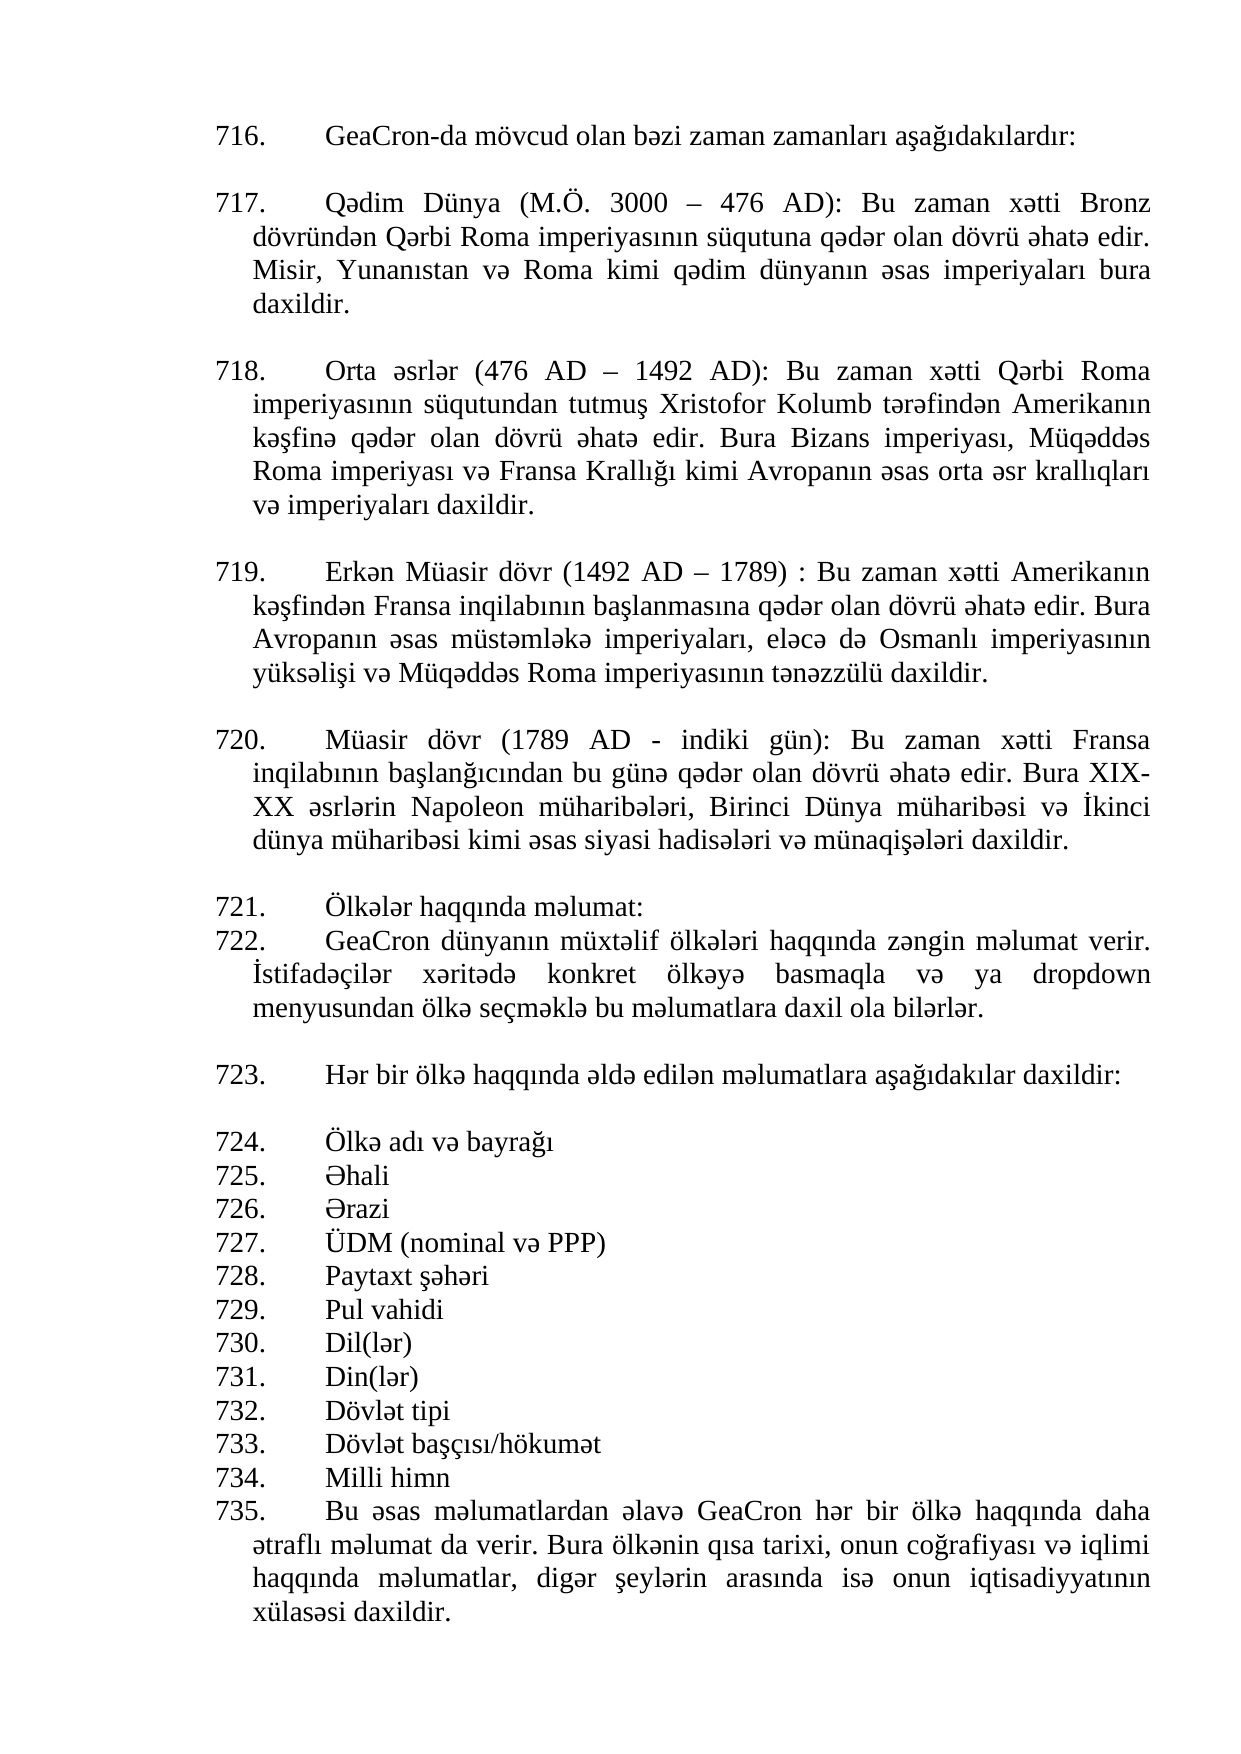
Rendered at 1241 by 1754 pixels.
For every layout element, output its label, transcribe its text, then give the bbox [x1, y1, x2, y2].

list Dil(lər) [215, 1326, 1152, 1359]
list Pul vahidi [215, 1292, 1152, 1326]
list Orta əsrlər (476 AD – 1492 AD): Bu zaman xətti Qərbi Roma imperiyasının süqutundan tutmuş Xristofor Kolumb tərəfindən Amerikanın kəşfinə qədər olan dövrü əhatə edir. Bura Bizans imperiyası, Müqəddəs Roma imperiyası və Fransa Krallığı kimi Avropanın əsas orta əsr krallıqları və imperiyaları daxildir. [215, 353, 1152, 521]
list Dövlət tipi [215, 1393, 1152, 1426]
list Müasir dövr (1789 AD - indiki gün): Bu zaman xətti Fransa inqilabının başlanğıcından bu günə qədər olan dövrü əhatə edir. Bura XIX-XX əsrlərin Napoleon müharibələri, Birinci Dünya müharibəsi və İkinci dünya müharibəsi kimi əsas siyasi hadisələri və münaqişələri daxildir. [215, 722, 1152, 856]
list Ərazi [215, 1191, 1152, 1225]
list GeaCron-da mövcud olan bəzi zaman zamanları aşağıdakılardır: [215, 118, 1152, 152]
list Bu əsas məlumatlardan əlavə GeaCron hər bir ölkə haqqında daha ətraflı məlumat da verir. Bura ölkənin qısa tarixi, onun coğrafiyası və iqlimi haqqında məlumatlar, digər şeylərin arasında isə onun iqtisadiyyatının xülasəsi daxildir. [215, 1493, 1152, 1627]
list ÜDM (nominal və PPP) [215, 1225, 1152, 1258]
list Əhali [215, 1158, 1152, 1191]
list Ölkələr haqqında məlumat: [215, 889, 1152, 923]
list Ölkə adı və bayrağı [215, 1124, 1152, 1158]
list Dövlət başçısı/hökumət [215, 1426, 1152, 1460]
list Paytaxt şəhəri [215, 1258, 1152, 1292]
list Erkən Müasir dövr (1492 AD – 1789) : Bu zaman xətti Amerikanın kəşfindən Fransa inqilabının başlanmasına qədər olan dövrü əhatə edir. Bura Avropanın əsas müstəmləkə imperiyaları, eləcə də Osmanlı imperiyasının yüksəlişi və Müqəddəs Roma imperiyasının tənəzzülü daxildir. [215, 554, 1152, 688]
list Hər bir ölkə haqqında əldə edilən məlumatlara aşağıdakılar daxildir: [215, 1057, 1152, 1091]
list GeaCron dünyanın müxtəlif ölkələri haqqında zəngin məlumat verir. İstifadəçilər xəritədə konkret ölkəyə basmaqla və ya dropdown menyusundan ölkə seçməklə bu məlumatlara daxil ola bilərlər. [215, 923, 1152, 1024]
list Din(lər) [215, 1359, 1152, 1393]
list Milli himn [215, 1460, 1152, 1493]
list Qədim Dünya (M.Ö. 3000 – 476 AD): Bu zaman xətti Bronz dövründən Qərbi Roma imperiyasının süqutuna qədər olan dövrü əhatə edir. Misir, Yunanıstan və Roma kimi qədim dünyanın əsas imperiyaları bura daxildir. [215, 185, 1152, 319]
